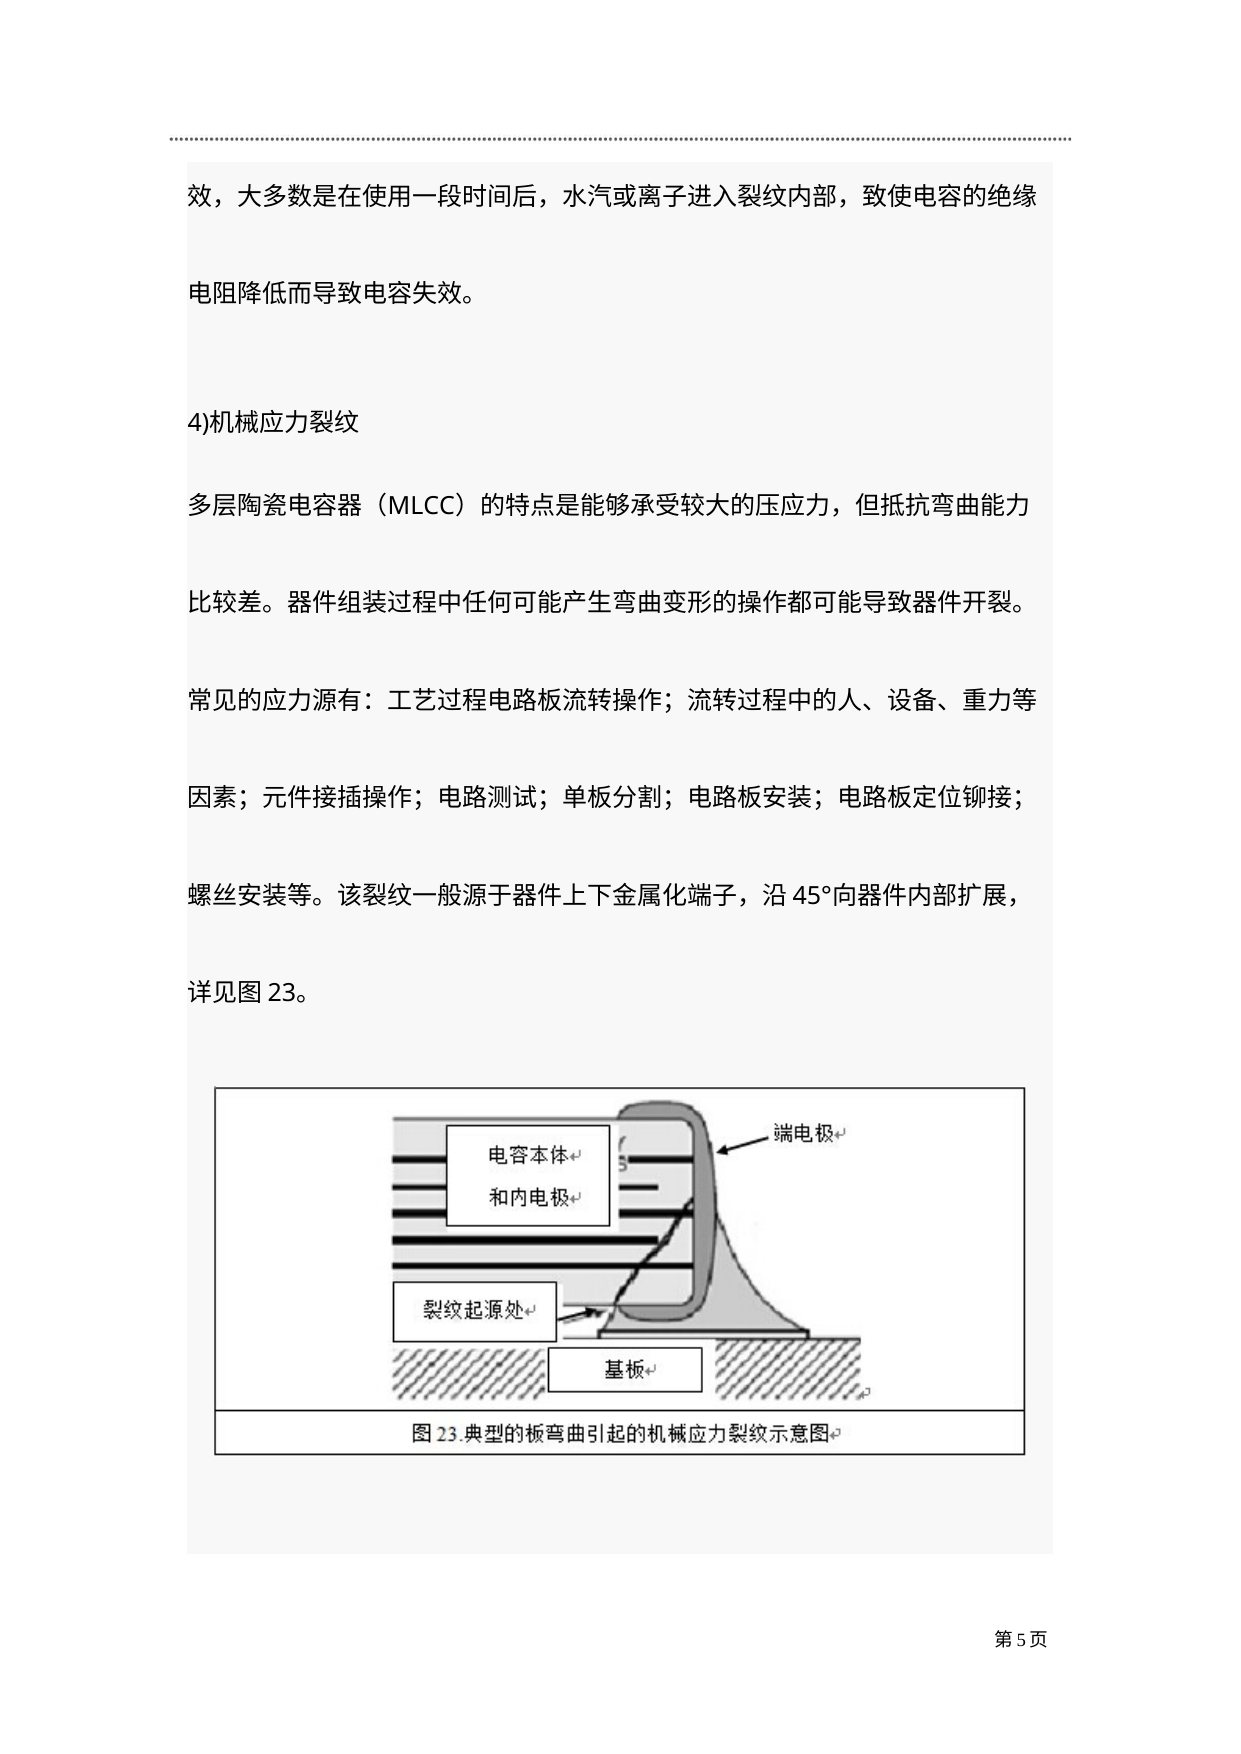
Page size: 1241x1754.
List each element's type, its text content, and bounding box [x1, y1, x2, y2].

picture [169, 134, 1072, 144]
text 多层陶瓷电容器（MLCC）的特点是能够承受较大的压应力，但抵抗弯曲能力比较差。器件组装过程中任何可能产生弯曲变形的操作都可能导致器件开裂。常见的应力源有：工艺过程电路板流转操作；流转过程中的人、设备、重力等因素；元件接插操作；电路测试；单板分割；电路板安装；电路板定位铆接；螺丝安装等。该裂纹一般源于器件上下金属化端子，沿45°向器件内部扩展，详见图23。 [187, 471, 1053, 1023]
text 实际使用中各种温度冲击往往容易产生热应力，热应力产生的裂纹主要分布区域为陶瓷靠近端电极的两侧，常见的表现形式为贯穿瓷体的裂纹，有的裂纹与内电极呈现90°。需要强调的是，这些裂纹产生后，不一定在现场就表现出实效，大多数是在使用一段时间后，水汽或离子进入裂纹内部，致使电容的绝缘电阻降低而导致电容失效。 [187, 162, 1053, 324]
picture [213, 1086, 1027, 1457]
text 4)机械应力裂纹 [187, 388, 1053, 453]
